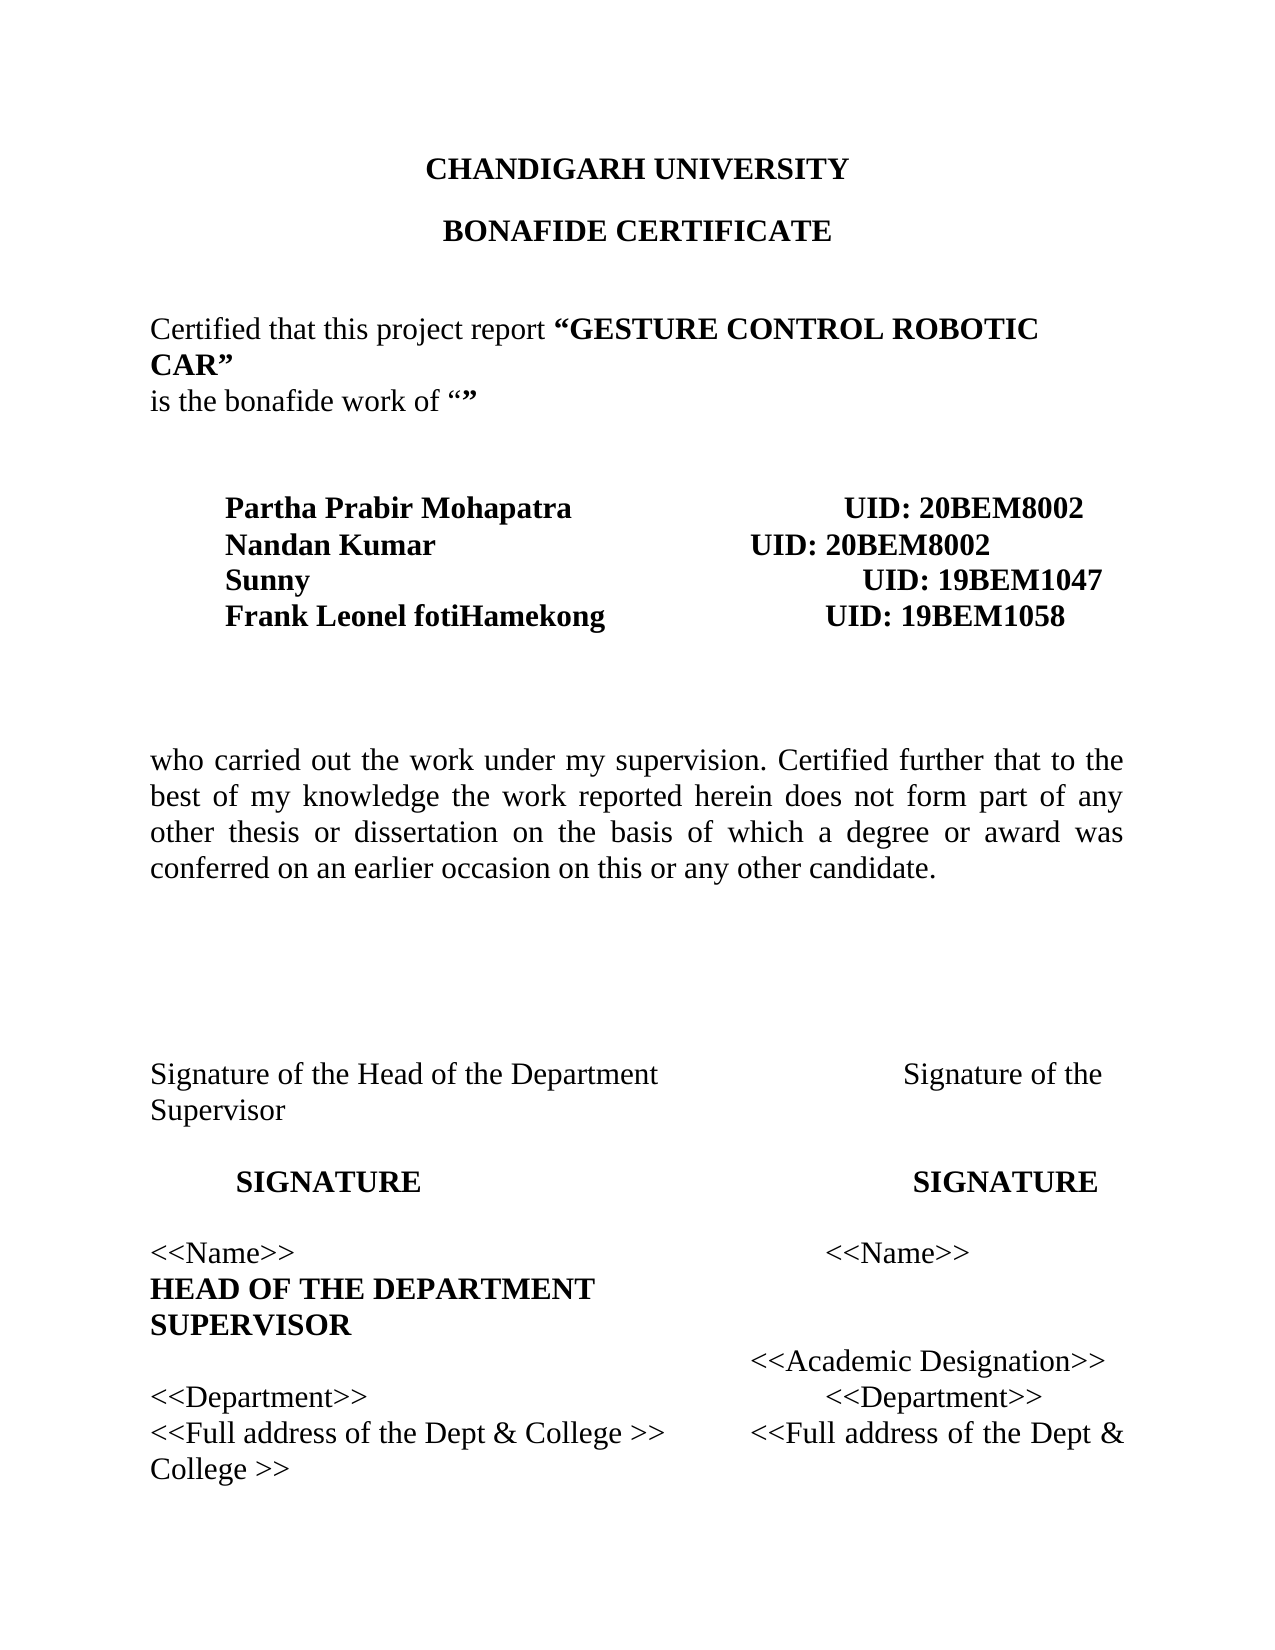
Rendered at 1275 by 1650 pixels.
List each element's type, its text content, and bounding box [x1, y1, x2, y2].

text <<Department>> <<Department>> [150, 1378, 1125, 1414]
text <<Full address of the Dept & College >> <<Full address of the Dept & College >> [150, 1414, 1125, 1486]
text <<Name>> <<Name>> [150, 1235, 1125, 1271]
text is the bonafide work of “” [150, 382, 1125, 418]
text Nandan Kumar UID: 20BEM8002 [150, 526, 1125, 562]
text CHANDIGARH UNIVERSITY [150, 150, 1125, 186]
text BONAFIDE CERTIFICATE [150, 212, 1125, 248]
text SIGNATURE SIGNATURE [150, 1163, 1125, 1199]
text Signature of the Head of the Department Signature of the Supervisor [150, 1055, 1125, 1127]
text Frank Leonel fotiHamekong UID: 19BEM1058 [150, 598, 1125, 633]
text <<Academic Designation>> [750, 1342, 1125, 1378]
text Partha Prabir Mohapatra UID: 20BEM8002 [225, 490, 1125, 526]
text Sunny UID: 19BEM1047 [150, 562, 1125, 598]
text who carried out the work under my supervision. Certified further that to the best of my knowledge the work reported herein does not form part of any other thesis or dissertation on the basis of which a degree or award was conferred on an earlier occasion on this or any other candidate. [150, 741, 1125, 885]
text Certified that this project report “GESTURE CONTROL ROBOTIC CAR” [150, 310, 1125, 382]
text HEAD OF THE DEPARTMENT SUPERVISOR [150, 1271, 1125, 1342]
